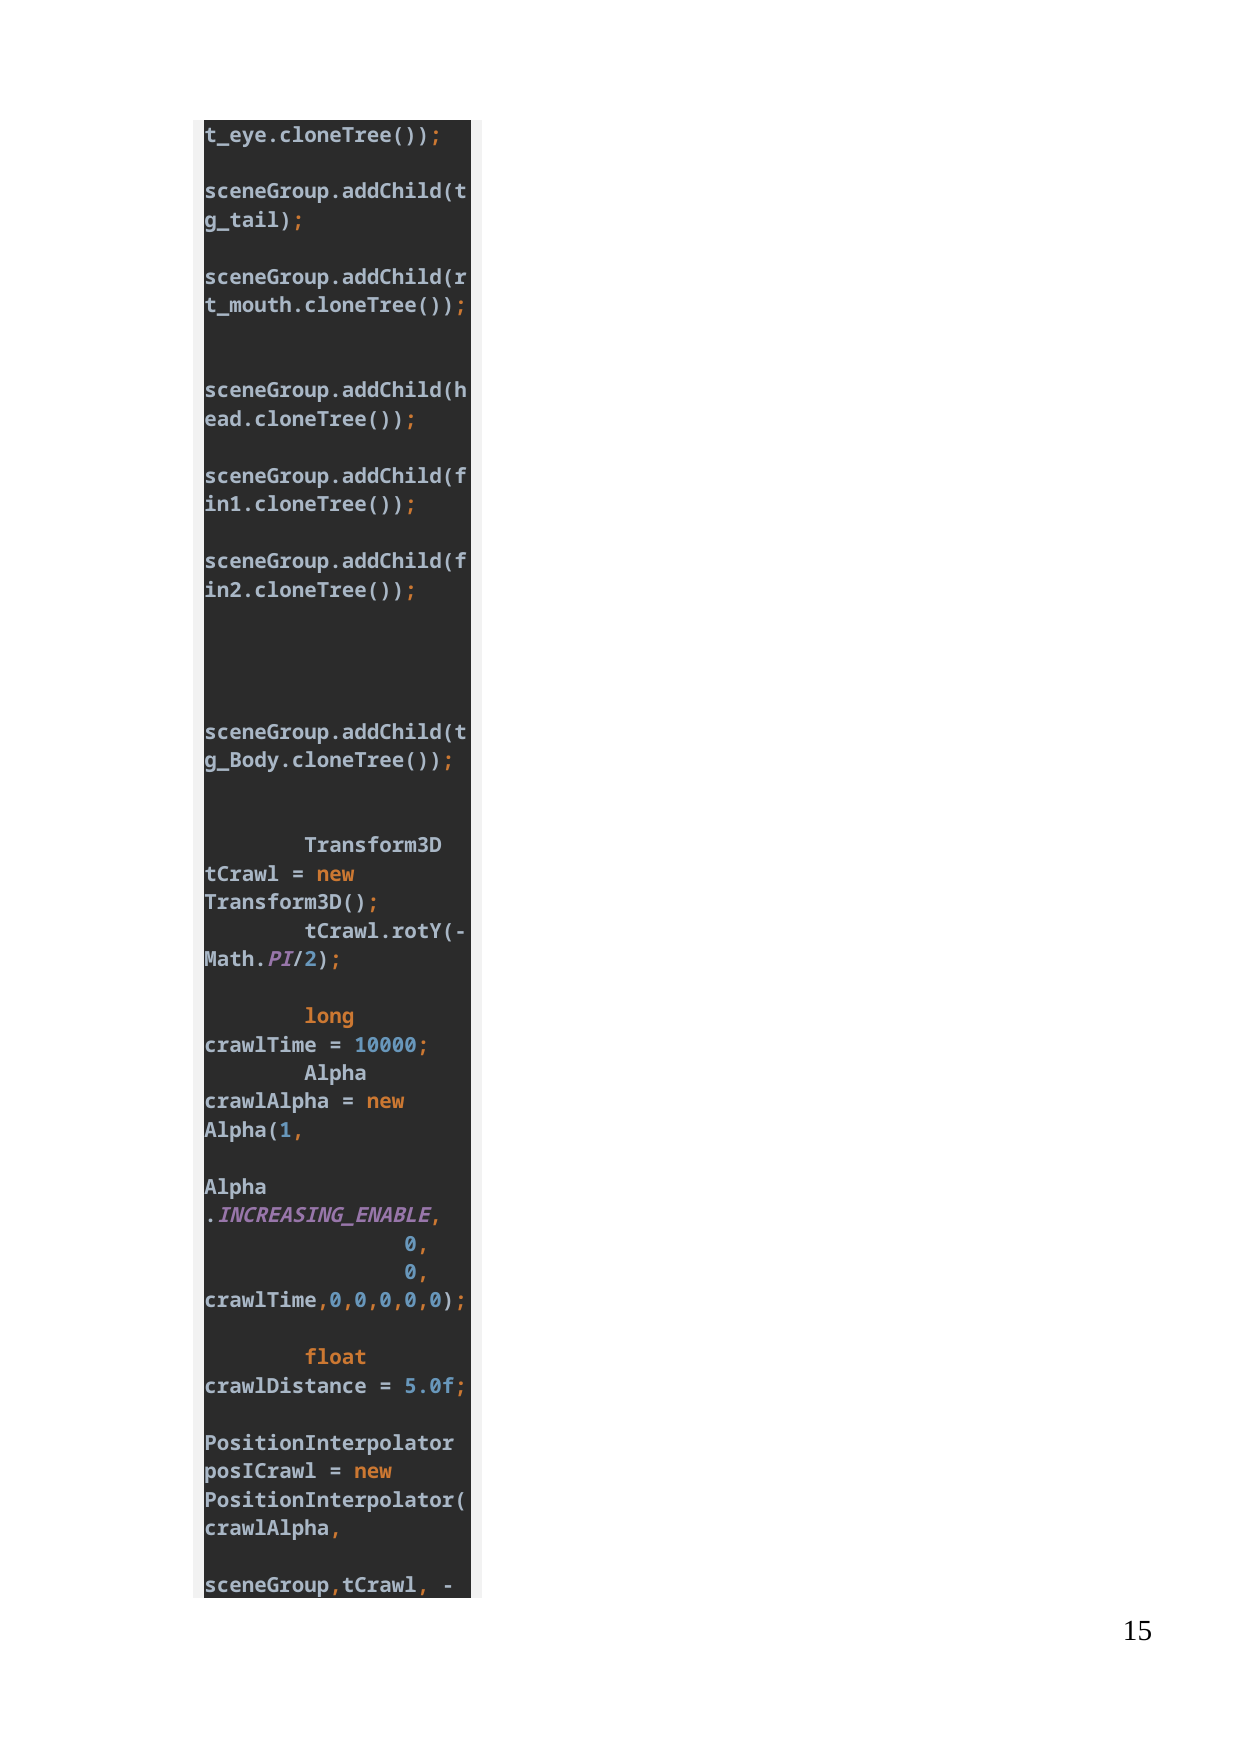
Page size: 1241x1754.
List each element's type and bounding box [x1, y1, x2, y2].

table_header [177, 118, 1120, 1600]
